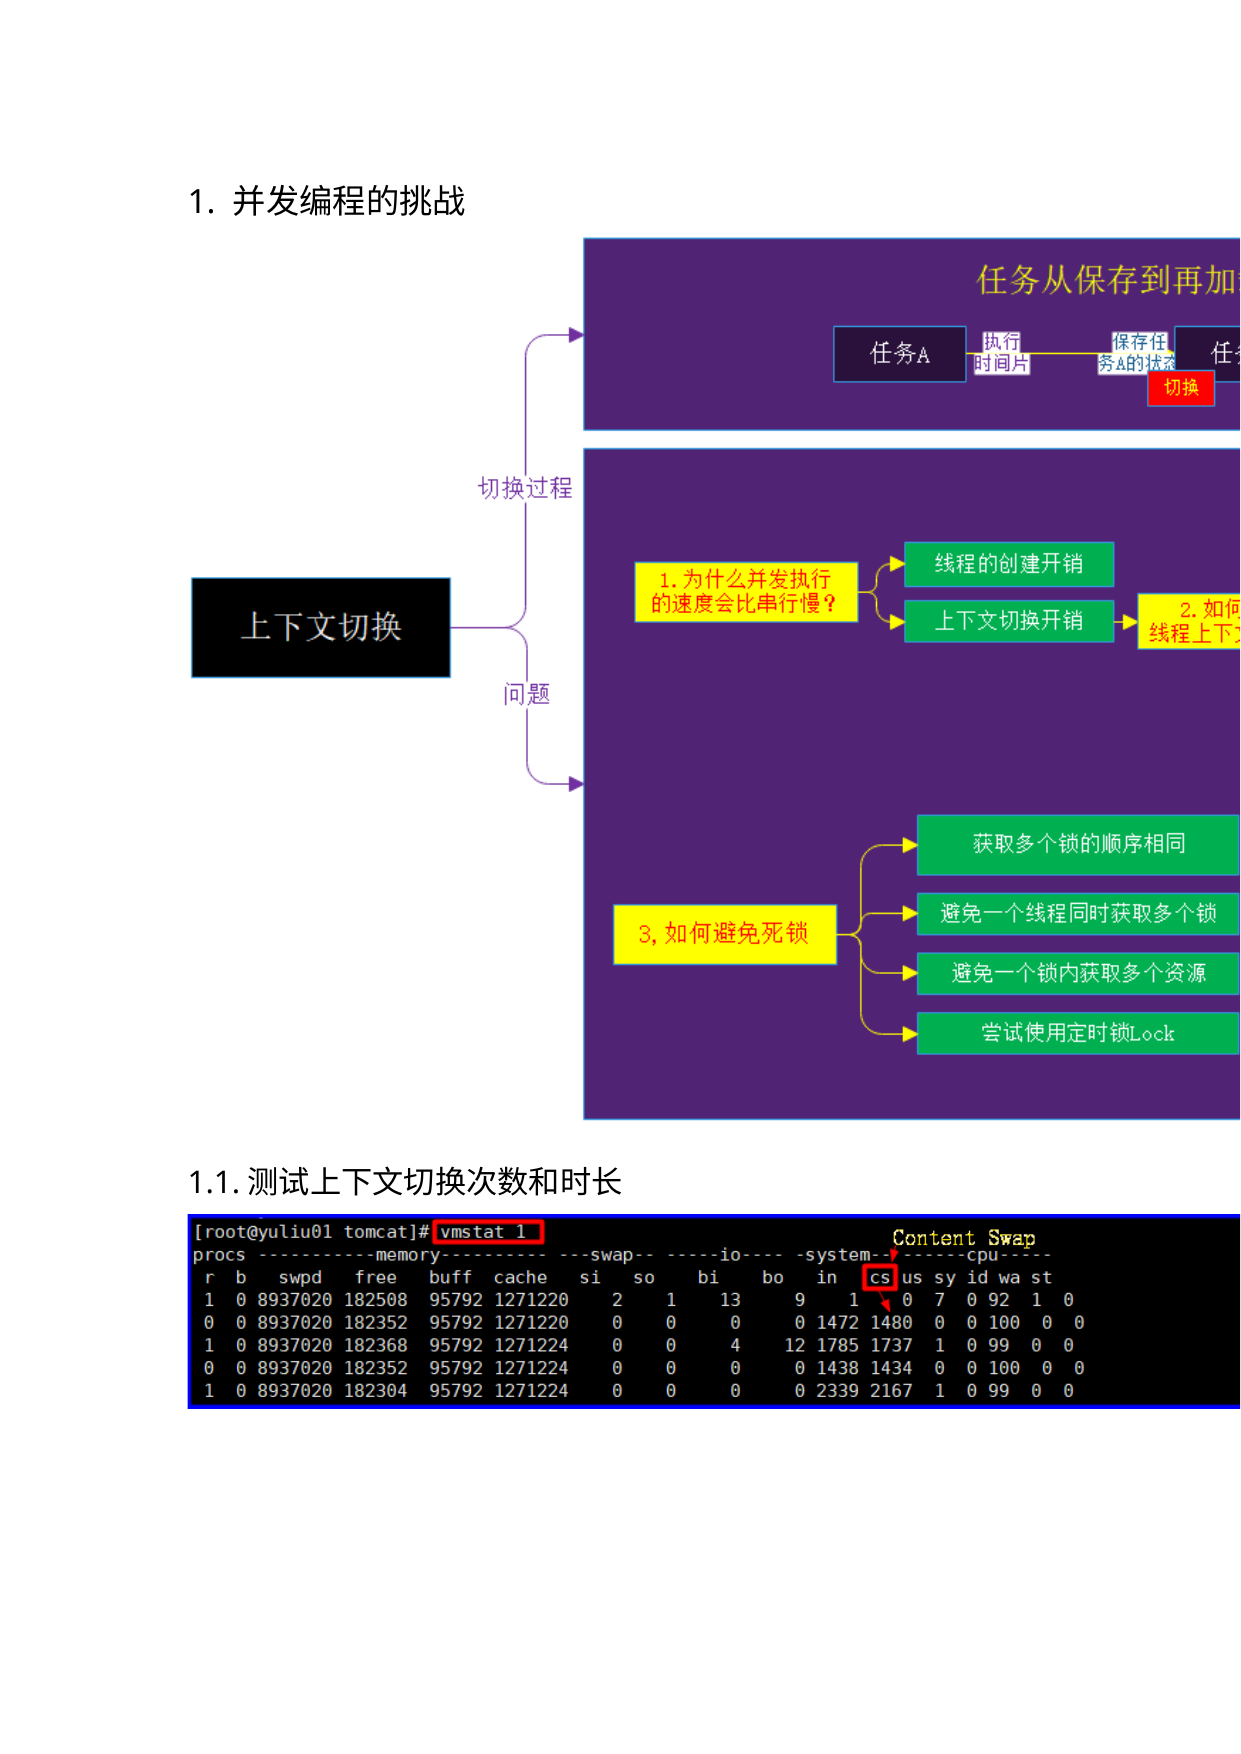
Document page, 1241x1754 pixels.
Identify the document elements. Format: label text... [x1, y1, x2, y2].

subtitle 测试上下文切换次数和时长 [187, 1147, 1053, 1212]
subtitle 并发编程的挑战 [187, 166, 1053, 231]
picture [187, 235, 1241, 1126]
picture [187, 1214, 1241, 1409]
